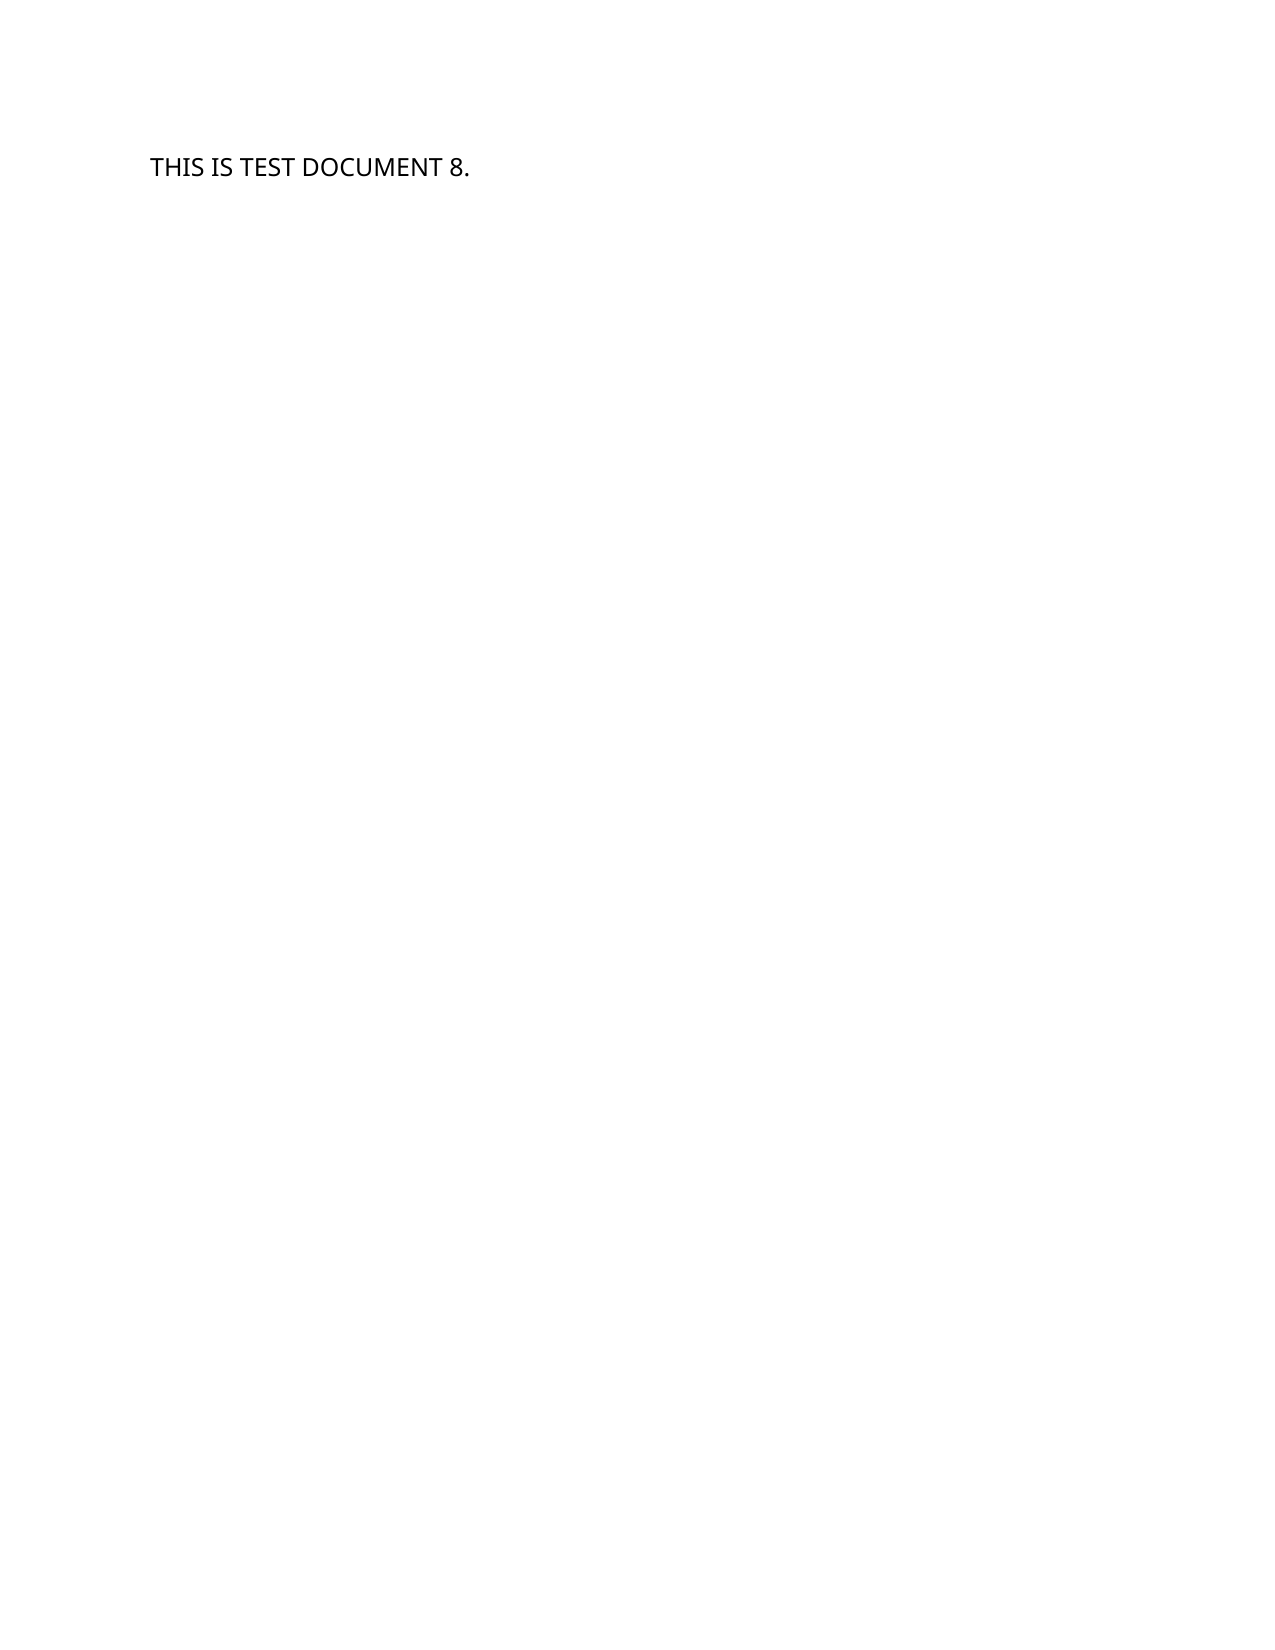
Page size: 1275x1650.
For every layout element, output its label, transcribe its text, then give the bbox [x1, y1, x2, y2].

text THIS IS TEST DOCUMENT 8. [150, 150, 1125, 184]
